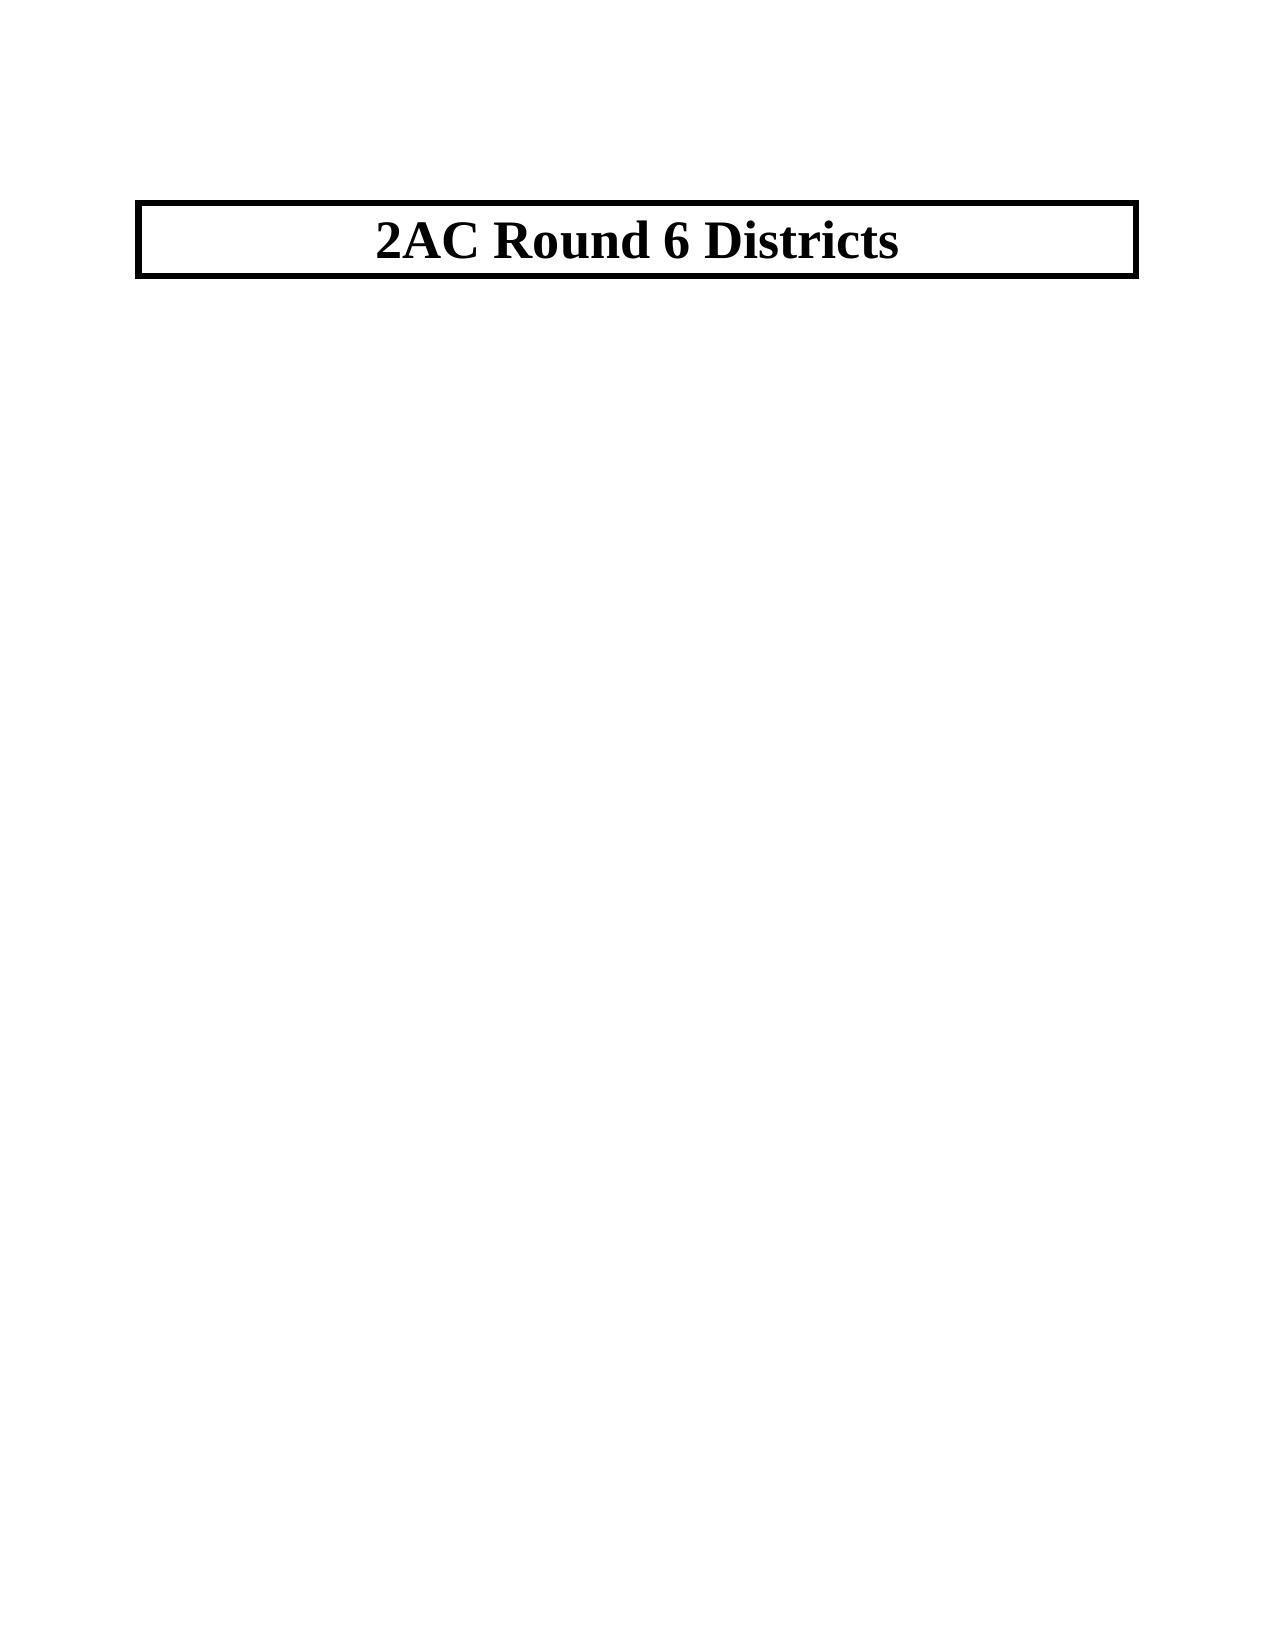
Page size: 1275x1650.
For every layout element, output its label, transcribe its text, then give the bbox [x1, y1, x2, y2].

subtitle 2AC Round 6 Districts [142, 206, 1133, 273]
